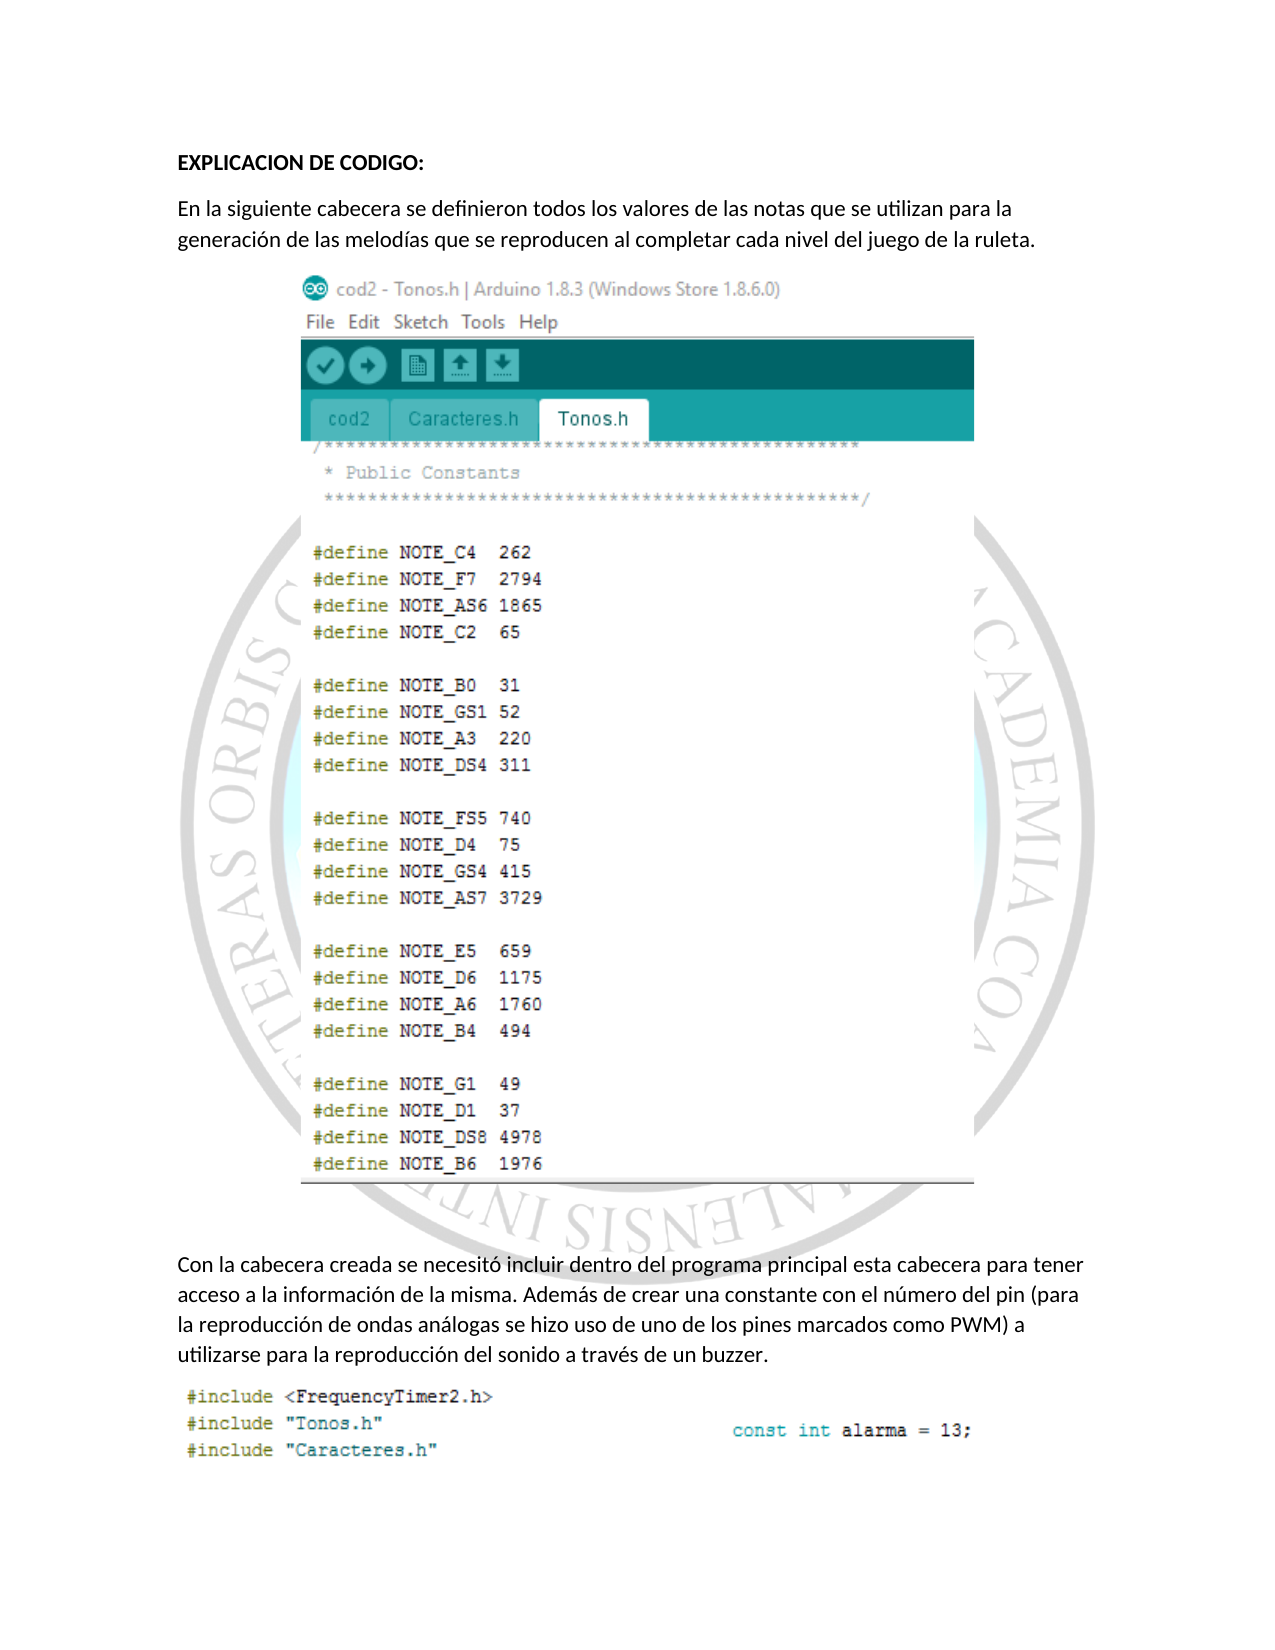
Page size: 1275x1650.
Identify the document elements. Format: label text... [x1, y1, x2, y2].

picture [177, 1387, 521, 1472]
text EXPLICACION DE CODIGO: [177, 148, 1098, 176]
picture [300, 271, 975, 1184]
text En la siguiente cabecera se definieron todos los valores de las notas que se utilizan para la generación de las melodías que se reproducen al completar cada nivel del juego de la ruleta. [177, 194, 1098, 253]
picture [723, 1419, 1022, 1442]
text Con la cabecera creada se necesitó incluir dentro del programa principal esta cabecera para tener acceso a la información de la misma. Además de crear una constante con el número del pin (para la reproducción de ondas análogas se hizo uso de uno de los pines marcados como PWM) a utilizarse para la reproducción del sonido a través de un buzzer. [177, 1250, 1098, 1368]
